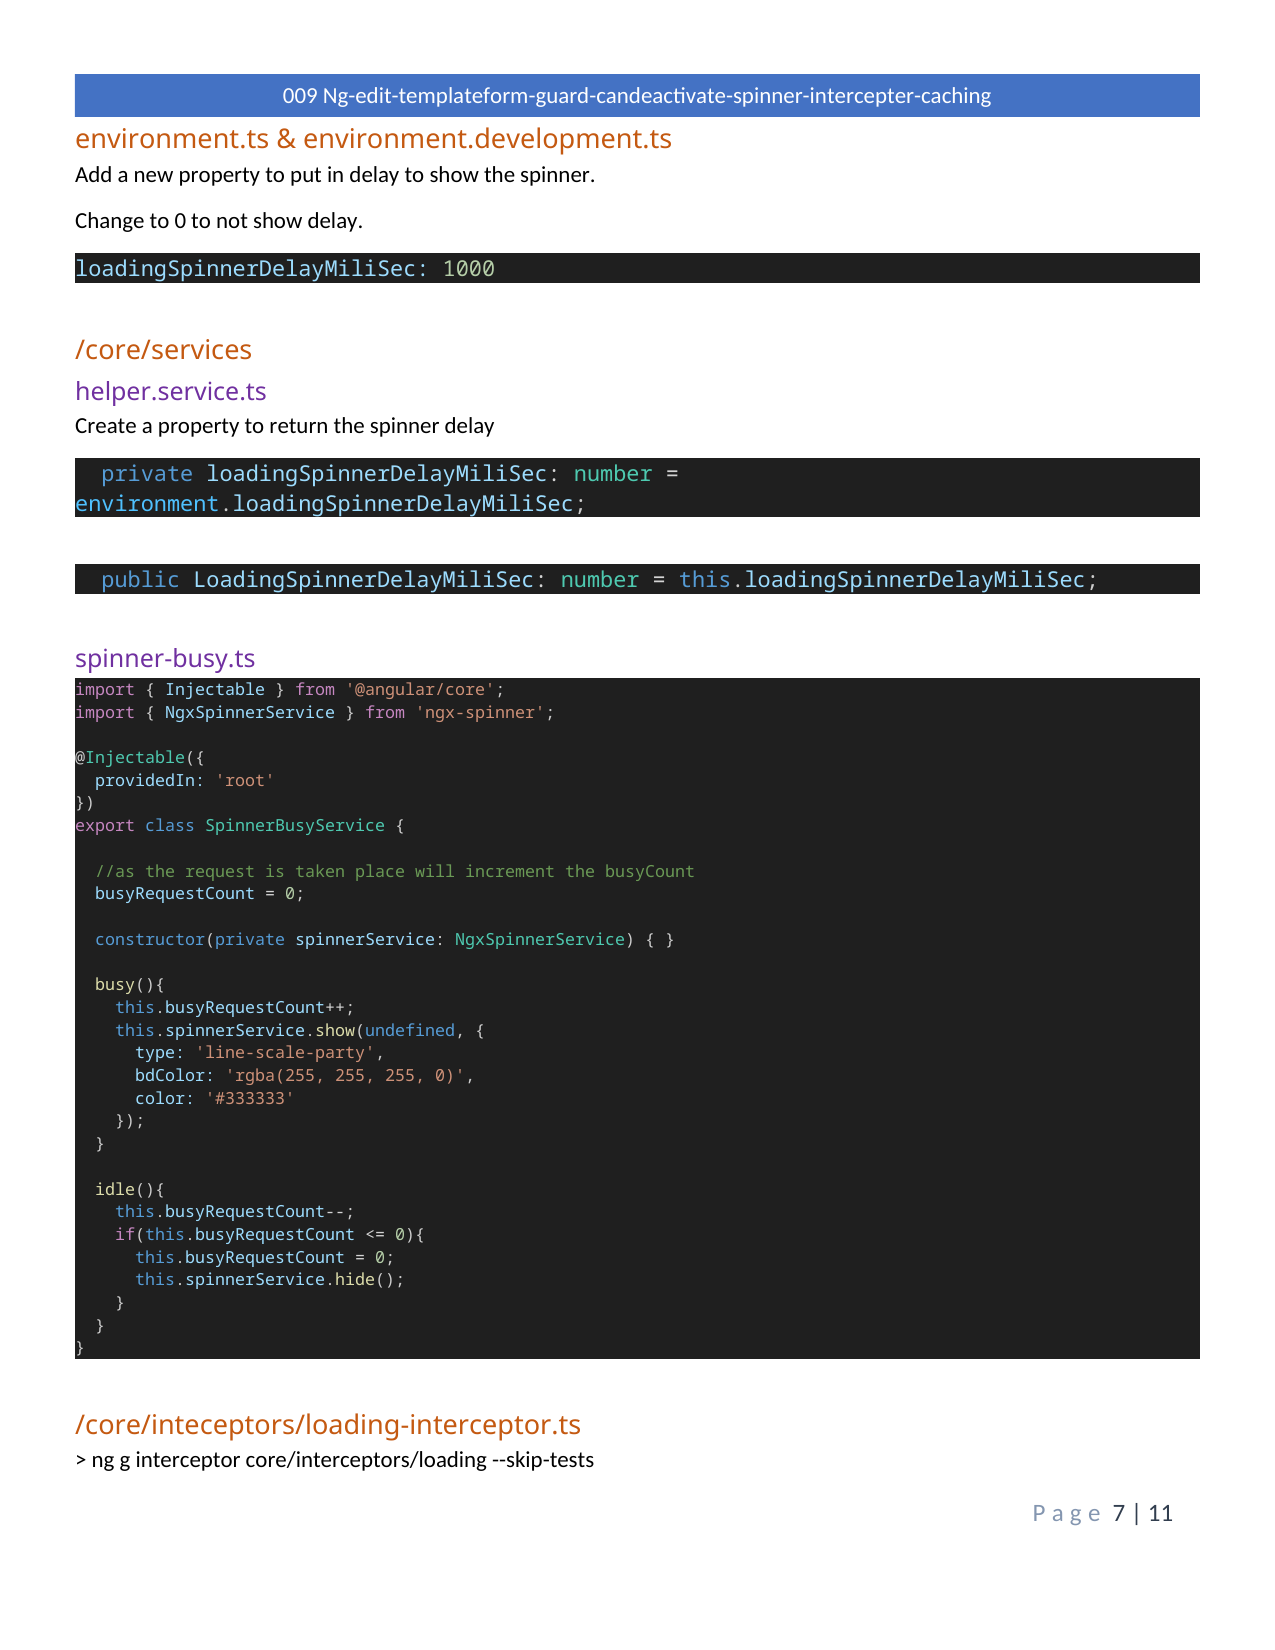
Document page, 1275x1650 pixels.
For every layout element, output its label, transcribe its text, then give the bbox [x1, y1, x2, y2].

text this.busyRequestCount = 0; [75, 1245, 1200, 1268]
text color: '#333333' [75, 1086, 1200, 1109]
text }); [75, 1109, 1200, 1132]
text @Injectable({ [75, 746, 1200, 768]
text public LoadingSpinnerDelayMiliSec: number = this.loadingSpinnerDelayMiliSec; [75, 564, 1200, 594]
text this.busyRequestCount--; [75, 1200, 1200, 1223]
subtitle /core/inteceptors/loading-interceptor.ts [75, 1406, 1200, 1443]
text import { Injectable } from '@angular/core'; [75, 678, 1200, 700]
text //as the request is taken place will increment the busyCount [75, 859, 1200, 882]
text Add a new property to put in delay to show the spinner. [75, 160, 1200, 188]
text constructor(private spinnerService: NgxSpinnerService) { } [75, 927, 1200, 950]
text busy(){ [75, 973, 1200, 996]
text } [75, 1313, 1200, 1336]
text }) [75, 791, 1200, 814]
text private loadingSpinnerDelayMiliSec: number = environment.loadingSpinnerDelayMiliSec; [75, 458, 1200, 517]
text if(this.busyRequestCount <= 0){ [75, 1223, 1200, 1245]
text this.spinnerService.show(undefined, { [75, 1018, 1200, 1041]
text providedIn: 'root' [75, 768, 1200, 791]
text this.spinnerService.hide(); [75, 1268, 1200, 1291]
text import { NgxSpinnerService } from 'ngx-spinner'; [75, 700, 1200, 723]
text idle(){ [75, 1177, 1200, 1200]
text } [75, 1132, 1200, 1154]
text bdColor: 'rgba(255, 255, 255, 0)', [75, 1064, 1200, 1086]
subtitle helper.service.ts [75, 374, 1200, 408]
text type: 'line-scale-party', [75, 1041, 1200, 1064]
text Create a property to return the spinner delay [75, 411, 1200, 439]
text this.busyRequestCount++; [75, 996, 1200, 1018]
subtitle environment.ts & environment.development.ts [75, 117, 1200, 157]
subtitle /core/services [75, 330, 1200, 367]
text loadingSpinnerDelayMiliSec: 1000 [75, 253, 1200, 283]
text Change to 0 to not show delay. [75, 207, 1200, 234]
text } [75, 1291, 1200, 1313]
text } [75, 1336, 1200, 1359]
subtitle spinner-busy.ts [75, 641, 1200, 675]
text busyRequestCount = 0; [75, 882, 1200, 905]
text > ng g interceptor core/interceptors/loading --skip-tests [75, 1446, 1200, 1473]
text export class SpinnerBusyService { [75, 814, 1200, 837]
